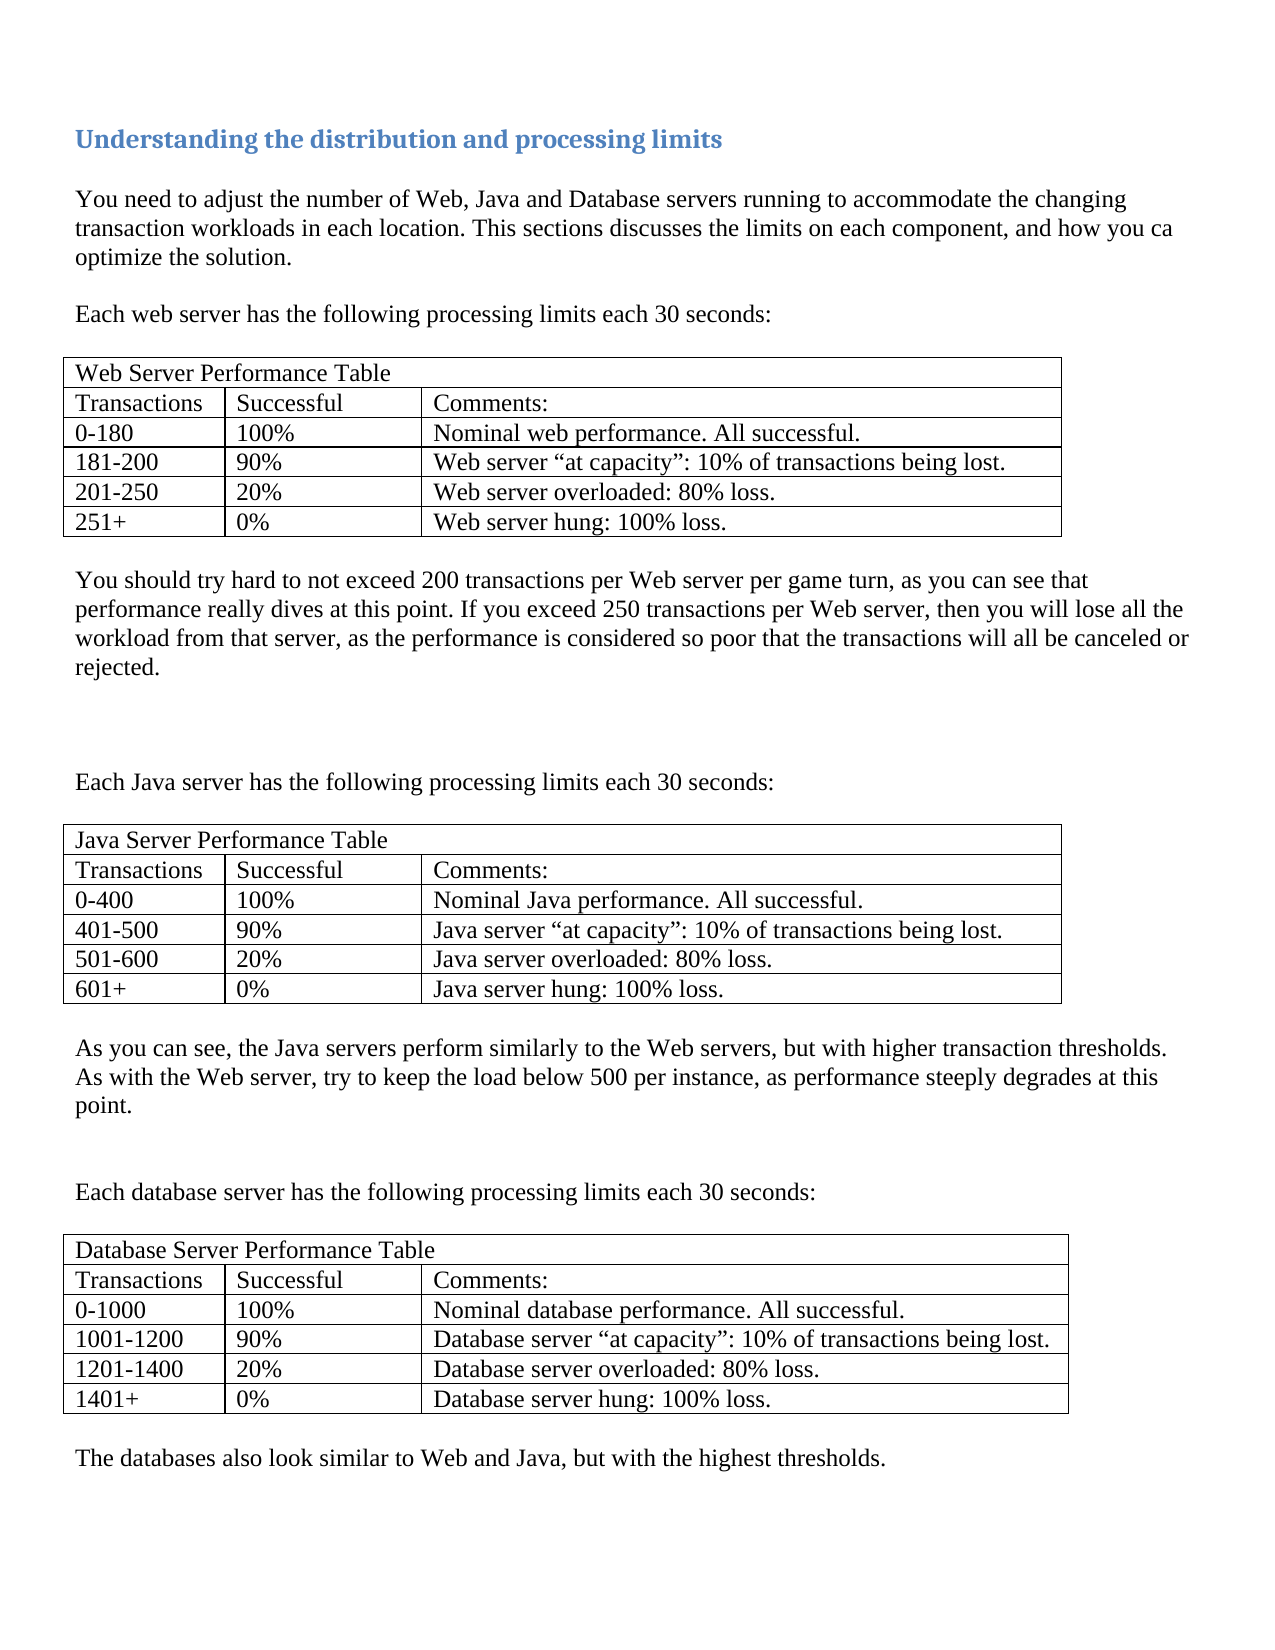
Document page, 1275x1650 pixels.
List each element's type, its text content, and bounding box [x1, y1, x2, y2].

table_header Web Server Performance Table [64, 358, 1061, 387]
table_cell 1401+ [64, 1384, 224, 1413]
table_cell Comments: [422, 1265, 1068, 1294]
table_cell 90% [226, 448, 421, 476]
table_cell Java server hung: 100% loss. [422, 974, 1061, 1003]
table_cell Transactions [64, 855, 224, 884]
table_cell 100% [226, 885, 421, 914]
table_cell 100% [226, 418, 421, 446]
table_cell Nominal web performance. All successful. [422, 418, 1061, 446]
table_cell 181-200 [64, 448, 224, 476]
table_cell Java server “at capacity”: 10% of transactions being lost. [422, 915, 1061, 943]
table_cell 0% [226, 1384, 421, 1413]
table_cell Nominal Java performance. All successful. [422, 885, 1061, 914]
table_cell Web server hung: 100% loss. [422, 507, 1061, 536]
table_cell 90% [226, 1325, 421, 1353]
text Each web server has the following processing limits each 30 seconds: [75, 299, 1200, 328]
table_cell 20% [226, 945, 421, 973]
table_cell 20% [226, 1354, 421, 1383]
text You should try hard to not exceed 200 transactions per Web server per game turn, as you can see that performance really dives at this point. If you exceed 250 transactions per Web server, then you will lose all the workload from that server, as the performance is considered so poor that the transactions will all be canceled or rejected. [75, 566, 1200, 681]
table_cell Nominal database performance. All successful. [422, 1295, 1068, 1323]
table_cell Comments: [422, 855, 1061, 884]
table_header Java Server Performance Table [64, 825, 1061, 854]
table_cell Transactions [64, 1265, 224, 1294]
table_cell Web server overloaded: 80% loss. [422, 477, 1061, 506]
text Each database server has the following processing limits each 30 seconds: [75, 1177, 1200, 1205]
text You need to adjust the number of Web, Java and Database servers running to accommodate the changing transaction workloads in each location. This sections discusses the limits on each component, and how you ca optimize the solution. [75, 184, 1200, 271]
table_cell 100% [226, 1295, 421, 1323]
table_cell 0% [226, 974, 421, 1003]
text As you can see, the Java servers perform similarly to the Web servers, but with higher transaction thresholds. As with the Web server, try to keep the load below 500 per instance, as performance steeply degrades at this point. [75, 1033, 1200, 1119]
table_cell 90% [226, 915, 421, 943]
table_cell Database server hung: 100% loss. [422, 1384, 1068, 1413]
table_cell 501-600 [64, 945, 224, 973]
table_cell 0-180 [64, 418, 224, 446]
table_cell Database server overloaded: 80% loss. [422, 1354, 1068, 1383]
table_cell Transactions [64, 388, 224, 417]
table_cell Successful [226, 1265, 421, 1294]
table_cell 401-500 [64, 915, 224, 943]
table_cell 601+ [64, 974, 224, 1003]
table_cell 1001-1200 [64, 1325, 224, 1353]
table_cell Database server “at capacity”: 10% of transactions being lost. [422, 1325, 1068, 1353]
subtitle Understanding the distribution and processing limits [75, 124, 1200, 156]
table_cell Successful [226, 855, 421, 884]
table_cell Java server overloaded: 80% loss. [422, 945, 1061, 973]
table_cell 1201-1400 [64, 1354, 224, 1383]
table_cell Successful [226, 388, 421, 417]
table_cell 0-400 [64, 885, 224, 914]
text The databases also look similar to Web and Java, but with the highest thresholds. [75, 1443, 1200, 1471]
table_cell 0-1000 [64, 1295, 224, 1323]
table_cell 20% [226, 477, 421, 506]
table_cell Comments: [422, 388, 1061, 417]
table_cell 201-250 [64, 477, 224, 506]
table_cell Web server “at capacity”: 10% of transactions being lost. [422, 448, 1061, 476]
table_cell 251+ [64, 507, 224, 536]
table_cell 0% [226, 507, 421, 536]
text Each Java server has the following processing limits each 30 seconds: [75, 767, 1200, 796]
table_header Database Server Performance Table [64, 1235, 1068, 1264]
